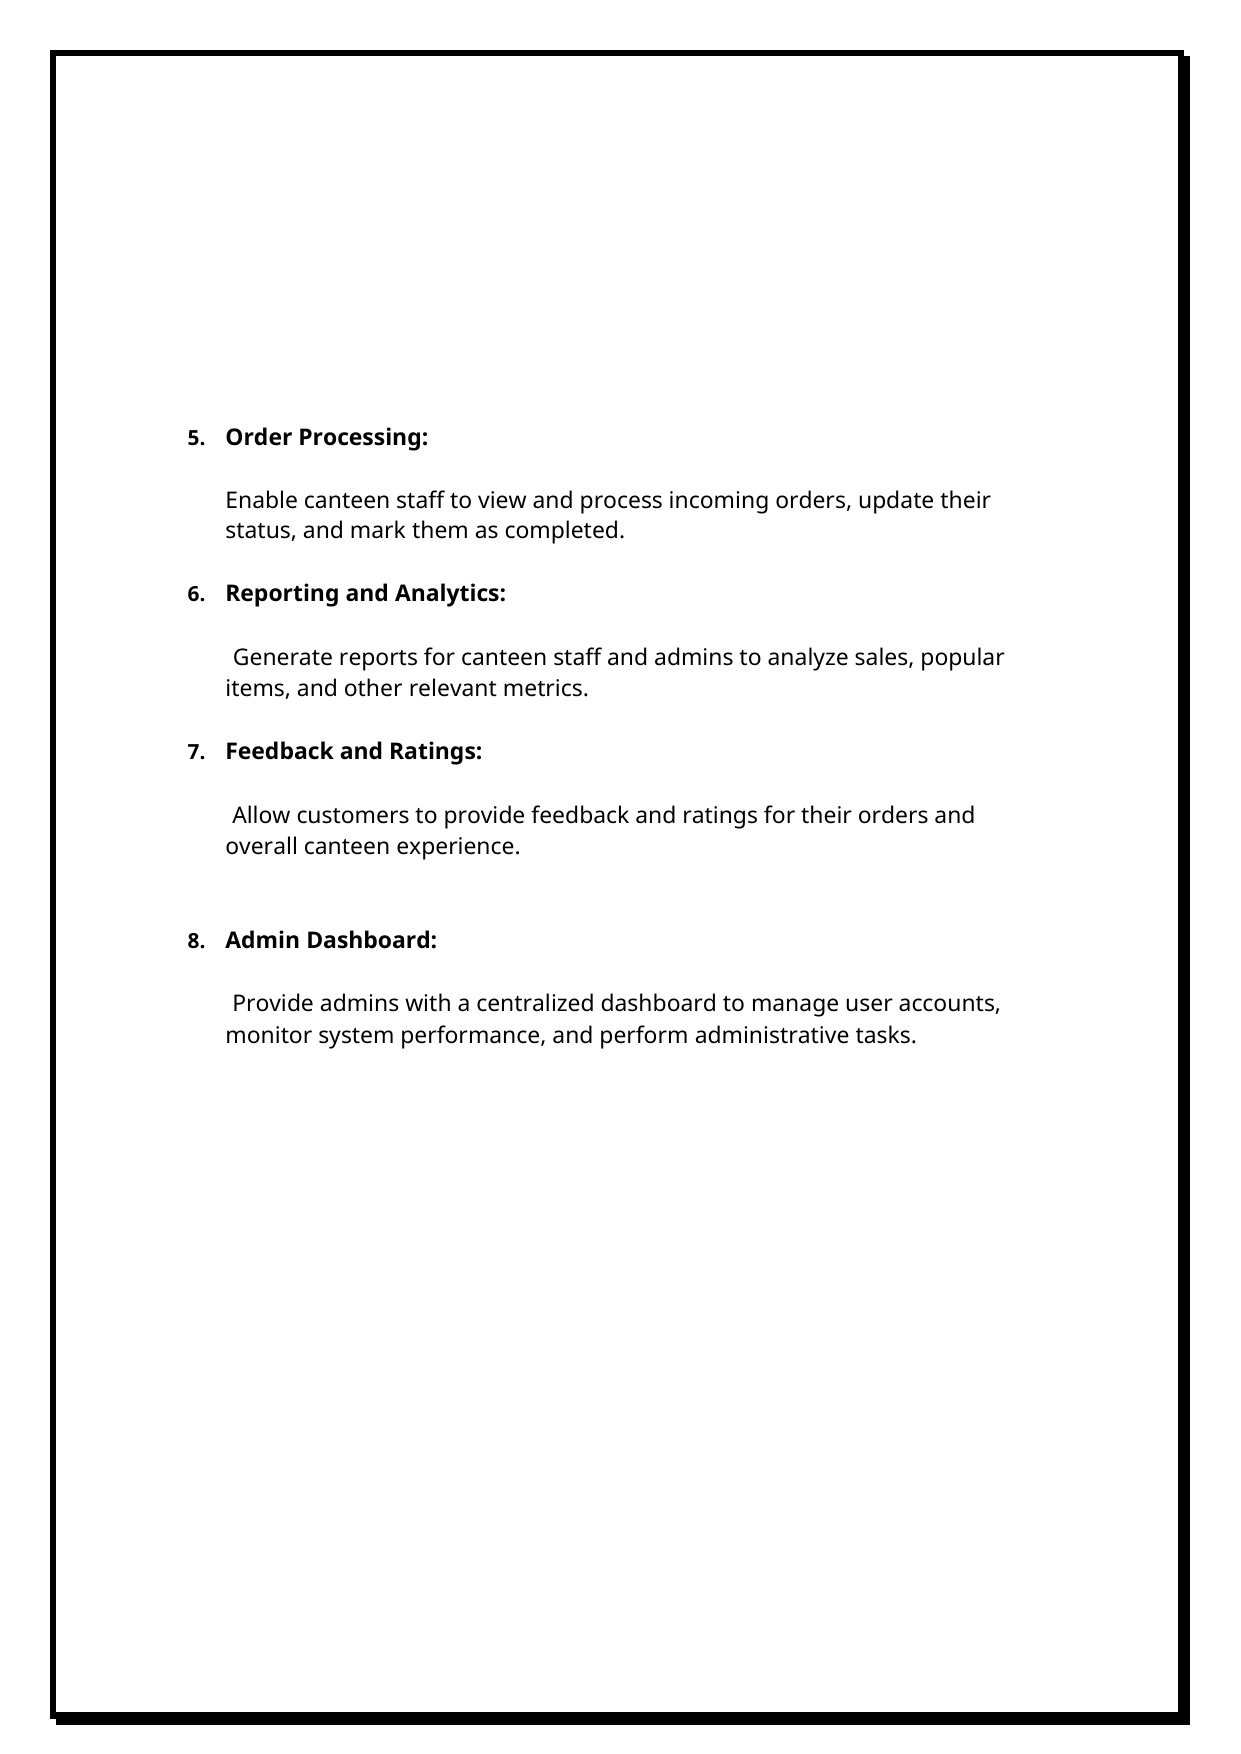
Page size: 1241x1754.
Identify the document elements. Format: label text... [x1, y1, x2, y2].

subtitle Admin Dashboard: [187, 924, 1123, 955]
text Allow customers to provide feedback and ratings for their orders and overall canteen experience. [225, 798, 1028, 861]
subtitle Reporting and Analytics: [187, 577, 1123, 608]
subtitle Order Processing: [187, 421, 1123, 452]
text Enable canteen staff to view and process incoming orders, update their status, and mark them as completed. [225, 484, 1047, 545]
text Generate reports for canteen staff and admins to analyze sales, popular items, and other relevant metrics. [225, 640, 1056, 703]
subtitle Feedback and Ratings: [187, 735, 1123, 766]
text Provide admins with a centralized dashboard to manage user accounts, monitor system performance, and perform administrative tasks. [225, 987, 1065, 1050]
